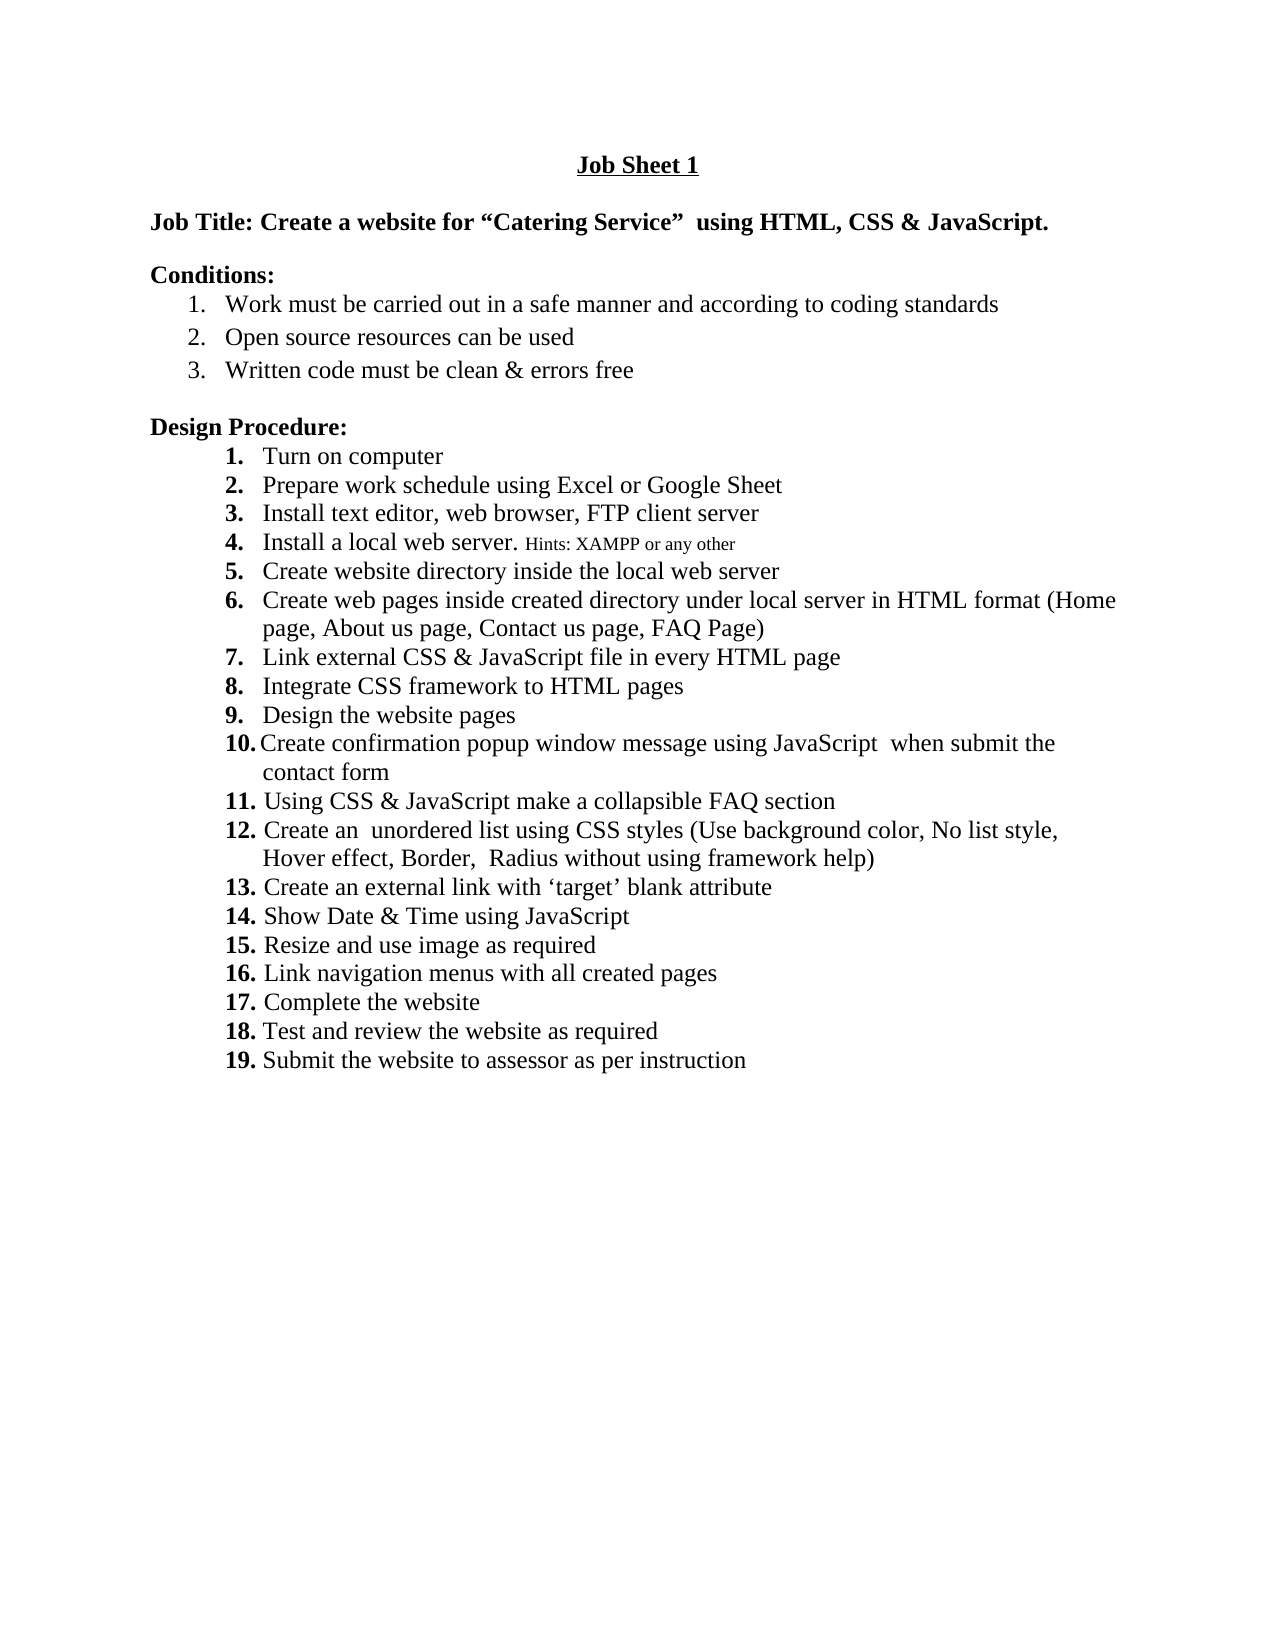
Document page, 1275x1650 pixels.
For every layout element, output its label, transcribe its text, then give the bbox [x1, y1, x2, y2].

list Written code must be clean & errors free [187, 355, 1125, 384]
text 11. Using CSS & JavaScript make a collapsible FAQ section [225, 786, 1125, 815]
text 17. Complete the website [225, 987, 1125, 1016]
text Job Title: Create a website for “Catering Service” using HTML, CSS & JavaScript. [150, 207, 1125, 236]
text Job Sheet 1 [150, 150, 1125, 179]
text 4. Install a local web server. Hints: XAMPP or any other [225, 527, 1125, 556]
text 9. Design the website pages [225, 700, 1125, 728]
text 3. Install text editor, web browser, FTP client server [225, 498, 1125, 527]
text 16. Link navigation menus with all created pages [225, 958, 1125, 987]
text Design Procedure: [150, 412, 1125, 441]
text 1. Turn on computer [225, 441, 1125, 470]
text 10. Create confirmation popup window message using JavaScript when submit the contact form [225, 728, 1125, 786]
list Work must be carried out in a safe manner and according to coding standards [187, 289, 1125, 318]
text 14. Show Date & Time using JavaScript [225, 901, 1125, 930]
text 7. Link external CSS & JavaScript file in every HTML page [225, 642, 1125, 671]
text Conditions: [150, 260, 1125, 289]
text 5. Create website directory inside the local web server [225, 556, 1125, 585]
text 2. Prepare work schedule using Excel or Google Sheet [225, 470, 1125, 498]
text 18. Test and review the website as required [225, 1016, 1125, 1045]
text 13. Create an external link with ‘target’ blank attribute [225, 872, 1125, 901]
text 6. Create web pages inside created directory under local server in HTML format (Home page, About us page, Contact us page, FAQ Page) [225, 585, 1125, 642]
text 19. Submit the website to assessor as per instruction [225, 1045, 1125, 1073]
text 12. Create an unordered list using CSS styles (Use background color, No list style, Hover effect, Border, Radius without using framework help) [225, 815, 1125, 872]
text 8. Integrate CSS framework to HTML pages [225, 671, 1125, 700]
text 15. Resize and use image as required [225, 930, 1125, 958]
list Open source resources can be used [187, 322, 1125, 351]
